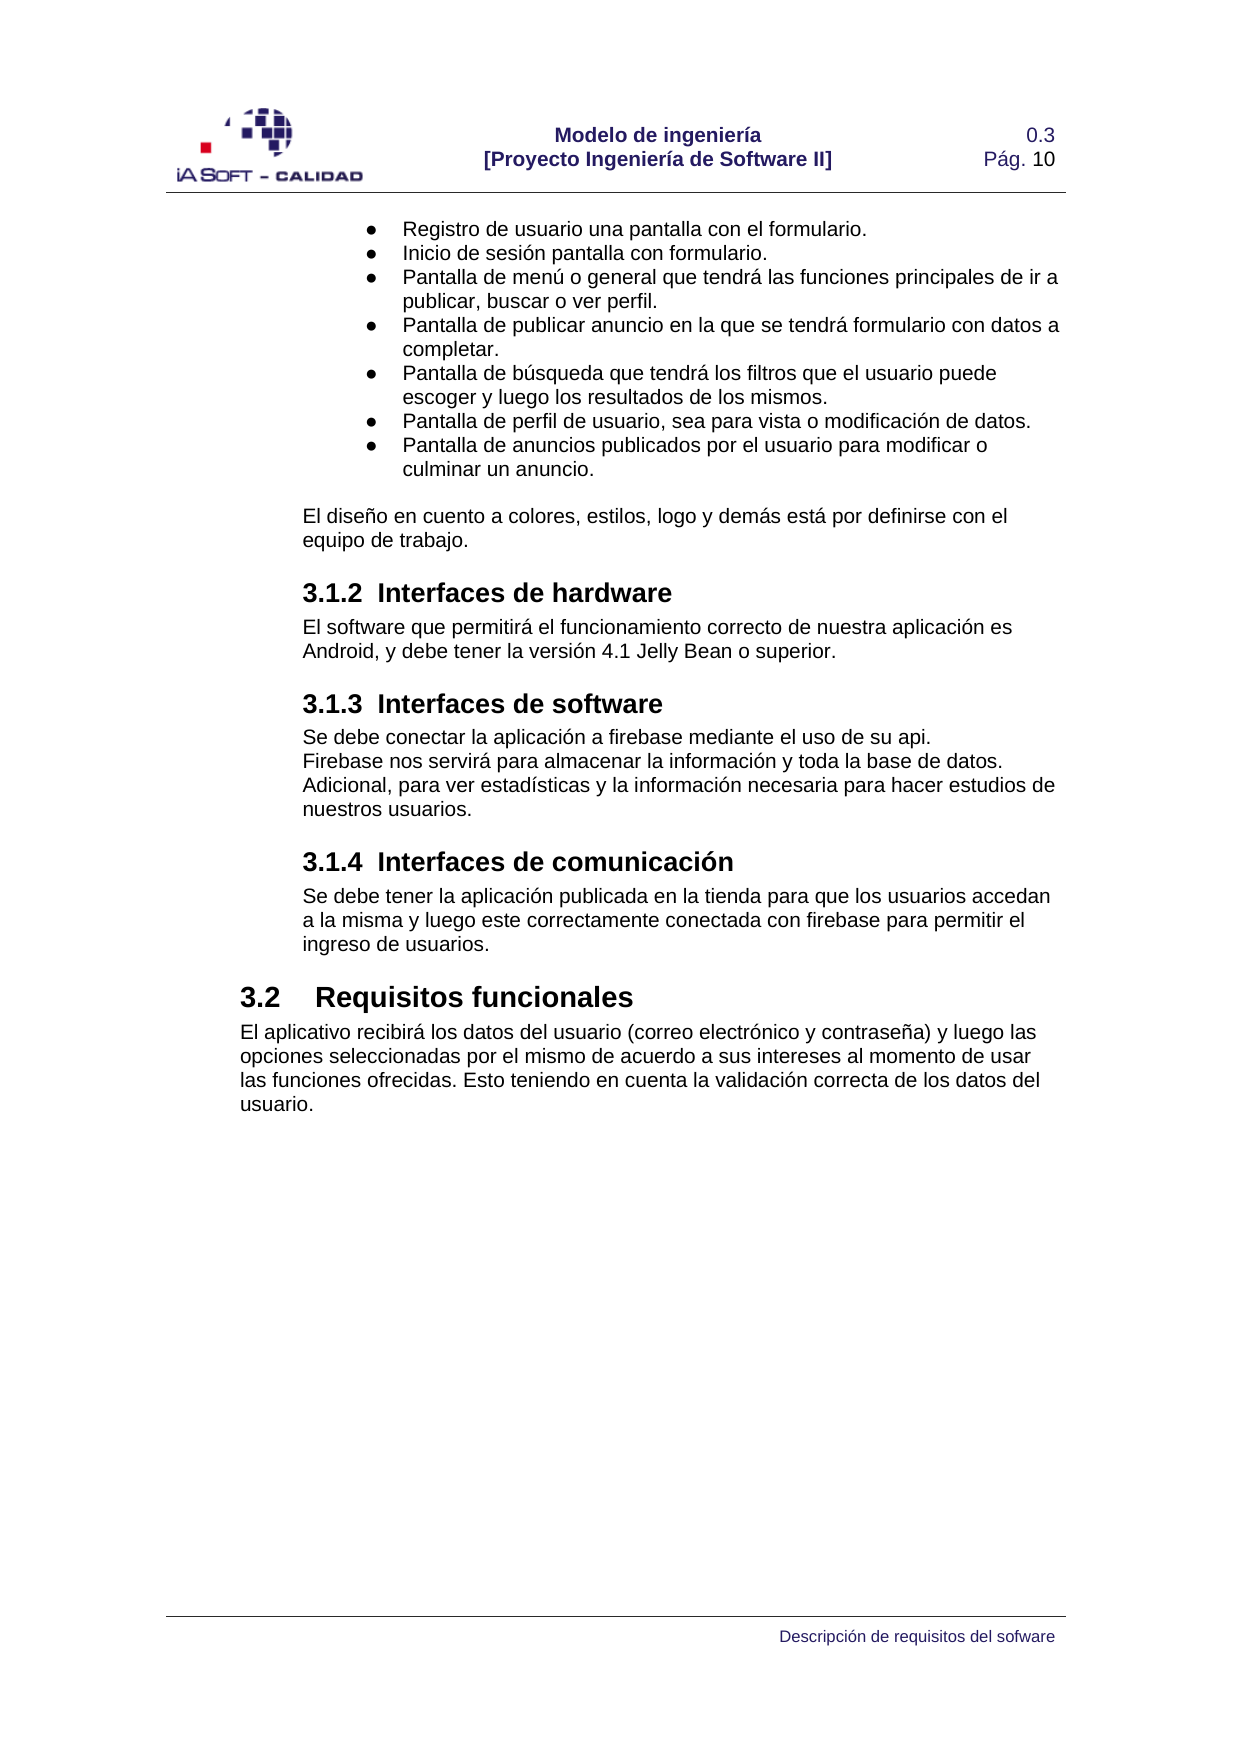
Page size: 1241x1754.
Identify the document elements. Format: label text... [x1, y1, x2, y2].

list Inicio de sesión pantalla con formulario. [365, 241, 1063, 265]
text Se debe conectar la aplicación a firebase mediante el uso de su api. [302, 725, 1063, 749]
text El diseño en cuento a colores, estilos, logo y demás está por definirse con el equipo de trabajo. [302, 504, 1063, 552]
list Pantalla de búsqueda que tendrá los filtros que el usuario puede escoger y luego los resultados de los mismos. [365, 361, 1063, 408]
list Requisitos funcionales [240, 980, 1063, 1014]
list Pantalla de anuncios publicados por el usuario para modificar o culminar un anuncio. [365, 432, 1063, 480]
text El aplicativo recibirá los datos del usuario (correo electrónico y contraseña) y luego las opciones seleccionadas por el mismo de acuerdo a sus intereses al momento de usar las funciones ofrecidas. Esto teniendo en cuenta la validación correcta de los datos del usuario. [240, 1020, 1063, 1116]
text Adicional, para ver estadísticas y la información necesaria para hacer estudios de nuestros usuarios. [302, 773, 1063, 821]
list Pantalla de publicar anuncio en la que se tendrá formulario con datos a completar. [365, 313, 1063, 361]
text El software que permitirá el funcionamiento correcto de nuestra aplicación es Android, y debe tener la versión 4.1 Jelly Bean o superior. [302, 615, 1063, 663]
list Interfaces de comunicación [302, 846, 1063, 877]
picture [177, 108, 366, 185]
list Interfaces de hardware [302, 577, 1063, 608]
text Firebase nos servirá para almacenar la información y toda la base de datos. [302, 749, 1063, 773]
list Registro de usuario una pantalla con el formulario. [365, 217, 1063, 241]
list Pantalla de perfil de usuario, sea para vista o modificación de datos. [365, 408, 1063, 432]
text Se debe tener la aplicación publicada en la tienda para que los usuarios accedan a la misma y luego este correctamente conectada con firebase para permitir el ingreso de usuarios. [302, 883, 1063, 955]
list Interfaces de software [302, 688, 1063, 719]
list Pantalla de menú o general que tendrá las funciones principales de ir a publicar, buscar o ver perfil. [365, 265, 1063, 313]
